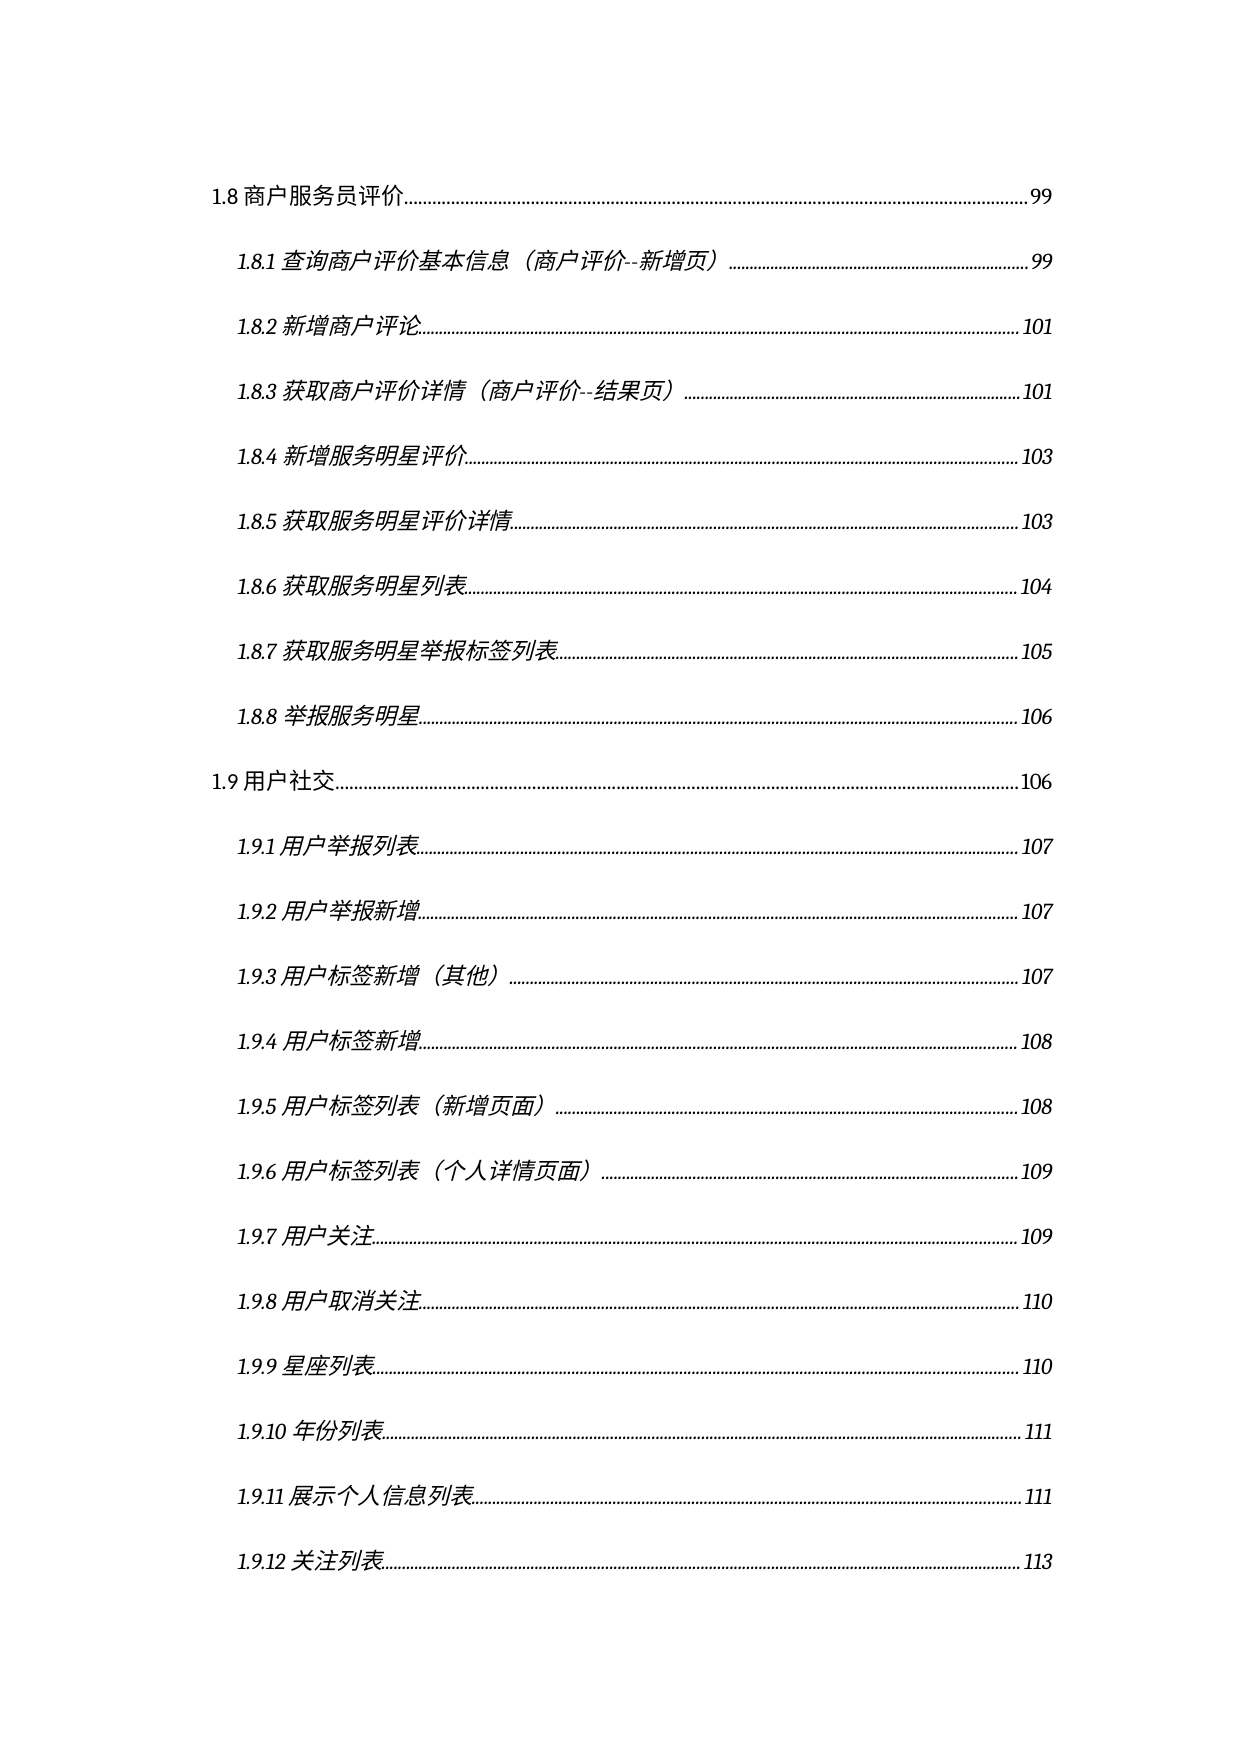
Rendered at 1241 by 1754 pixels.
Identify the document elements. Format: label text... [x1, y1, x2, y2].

text 1.8.1 查询商户评价基本信息（商户评价--新增页） 99 [237, 227, 1053, 292]
text 1.9.2 用户举报新增 107 [237, 877, 1053, 942]
text 1.9.5 用户标签列表（新增页面） 108 [237, 1072, 1053, 1137]
text 1.9.7 用户关注 109 [237, 1202, 1053, 1267]
text 1.9.9 星座列表 110 [237, 1332, 1053, 1397]
text 1.9.8 用户取消关注 110 [237, 1267, 1053, 1332]
text 1.8.4 新增服务明星评价 103 [237, 422, 1053, 487]
text 1.9.10 年份列表 111 [237, 1397, 1053, 1462]
text 1.9 用户社交 106 [212, 747, 1053, 812]
text 1.8.5 获取服务明星评价详情 103 [237, 487, 1053, 552]
text 1.9.1 用户举报列表 107 [237, 812, 1053, 877]
text 1.9.11 展示个人信息列表 111 [237, 1462, 1053, 1527]
text 1.8.8 举报服务明星 106 [237, 682, 1053, 747]
text 1.9.3 用户标签新增（其他） 107 [237, 942, 1053, 1007]
text 1.9.4 用户标签新增 108 [237, 1007, 1053, 1072]
text 1.9.6 用户标签列表（个人详情页面） 109 [237, 1137, 1053, 1202]
text 1.8.6 获取服务明星列表 104 [237, 552, 1053, 617]
text 1.8.3 获取商户评价详情（商户评价--结果页） 101 [237, 357, 1053, 422]
text 1.8 商户服务员评价 99 [212, 162, 1053, 227]
text 1.8.2 新增商户评论 101 [237, 292, 1053, 357]
text 1.8.7 获取服务明星举报标签列表 105 [237, 617, 1053, 682]
text 1.9.12 关注列表 113 [237, 1527, 1053, 1592]
